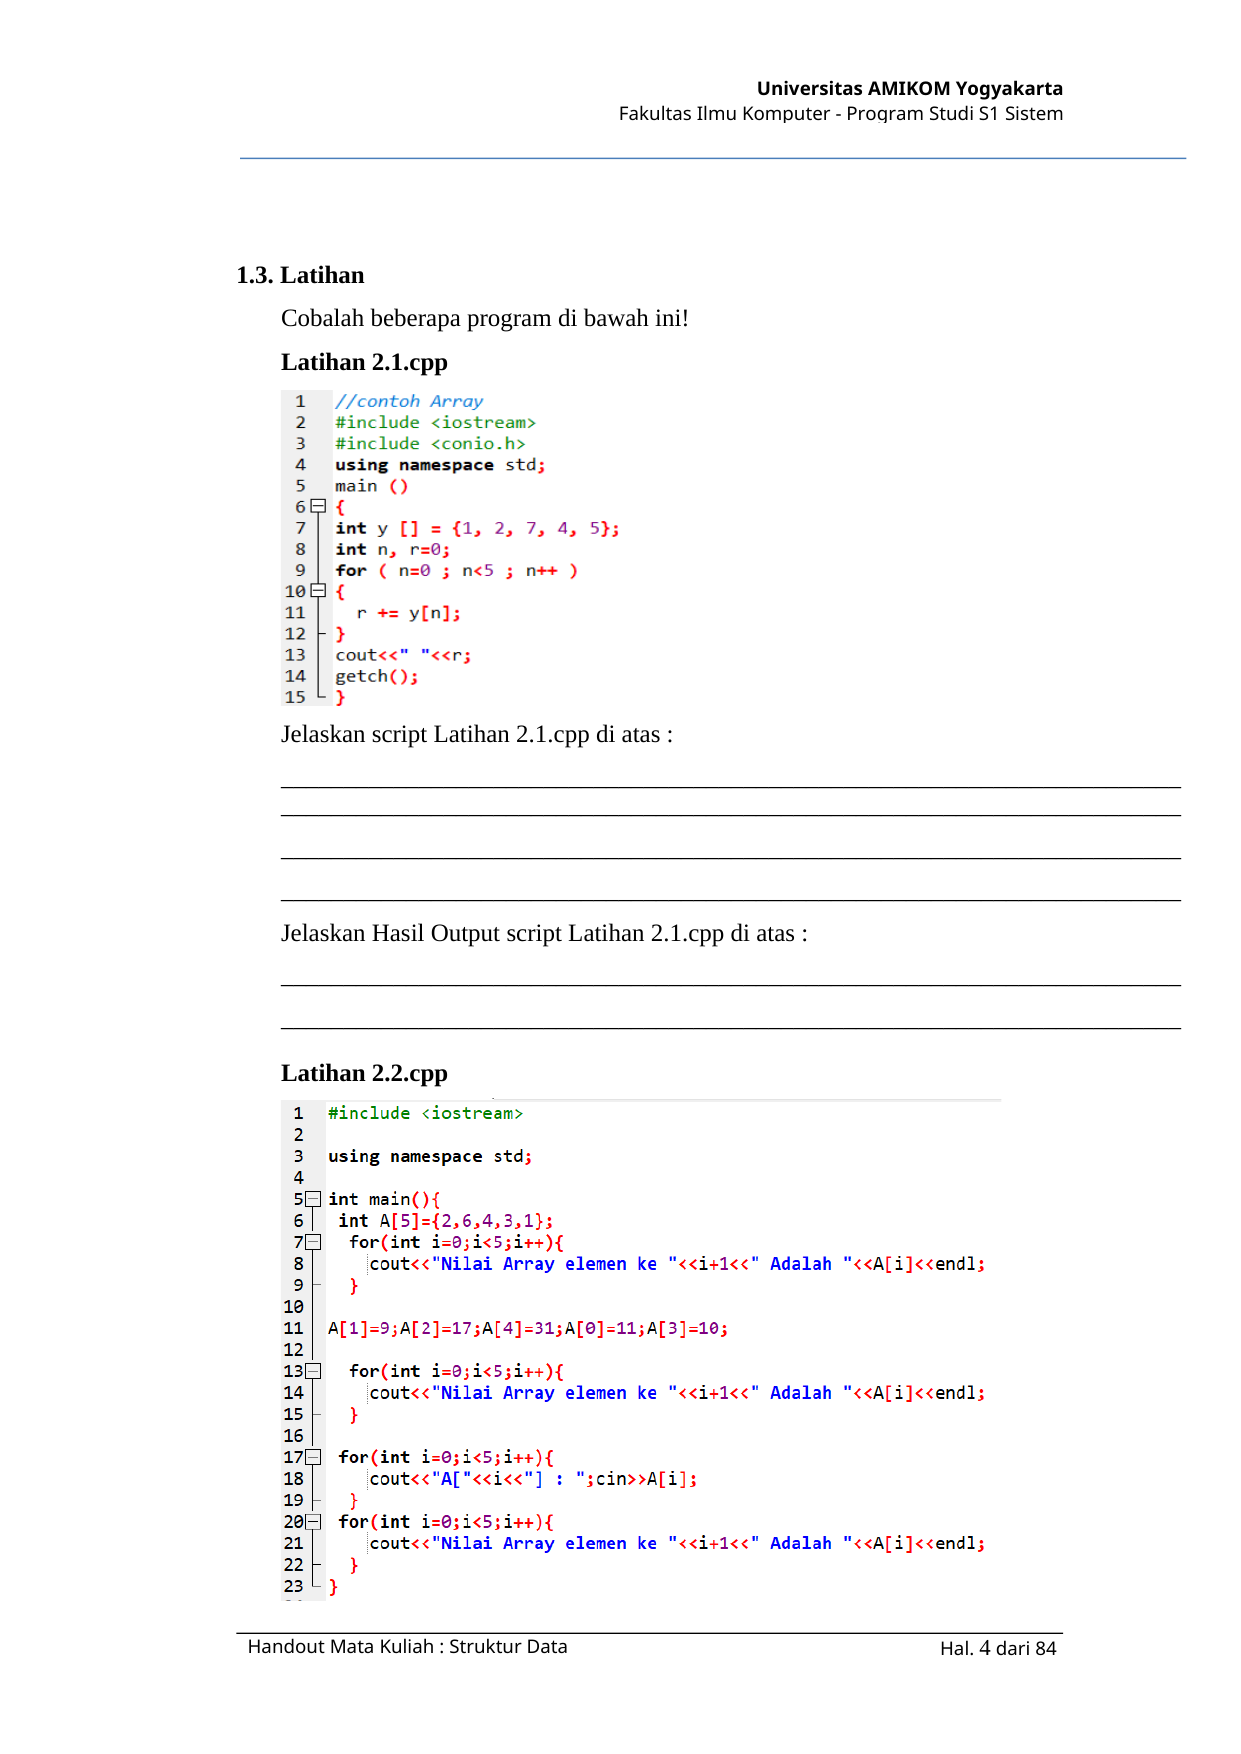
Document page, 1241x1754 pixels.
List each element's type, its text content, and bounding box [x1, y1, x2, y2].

text Latihan 2.2.cpp [281, 1058, 1221, 1086]
text ________________________________________________________________________ [281, 1003, 1221, 1032]
text Cobalah beberapa program di bawah ini! [281, 303, 1221, 332]
text ________________________________________________________________________ ________________________________________________________________________ [281, 762, 1221, 819]
text ________________________________________________________________________ [281, 875, 1221, 904]
subtitle Latihan 2.1.cpp [281, 347, 1221, 375]
text Jelaskan Hasil Output script Latihan 2.1.cpp di atas : [281, 918, 1221, 947]
picture [280, 390, 619, 706]
text ________________________________________________________________________ [281, 960, 1221, 989]
picture [280, 1098, 1002, 1601]
subtitle Latihan [236, 260, 1221, 289]
text ________________________________________________________________________ [281, 833, 1221, 862]
text Jelaskan script Latihan 2.1.cpp di atas : [281, 719, 1221, 748]
